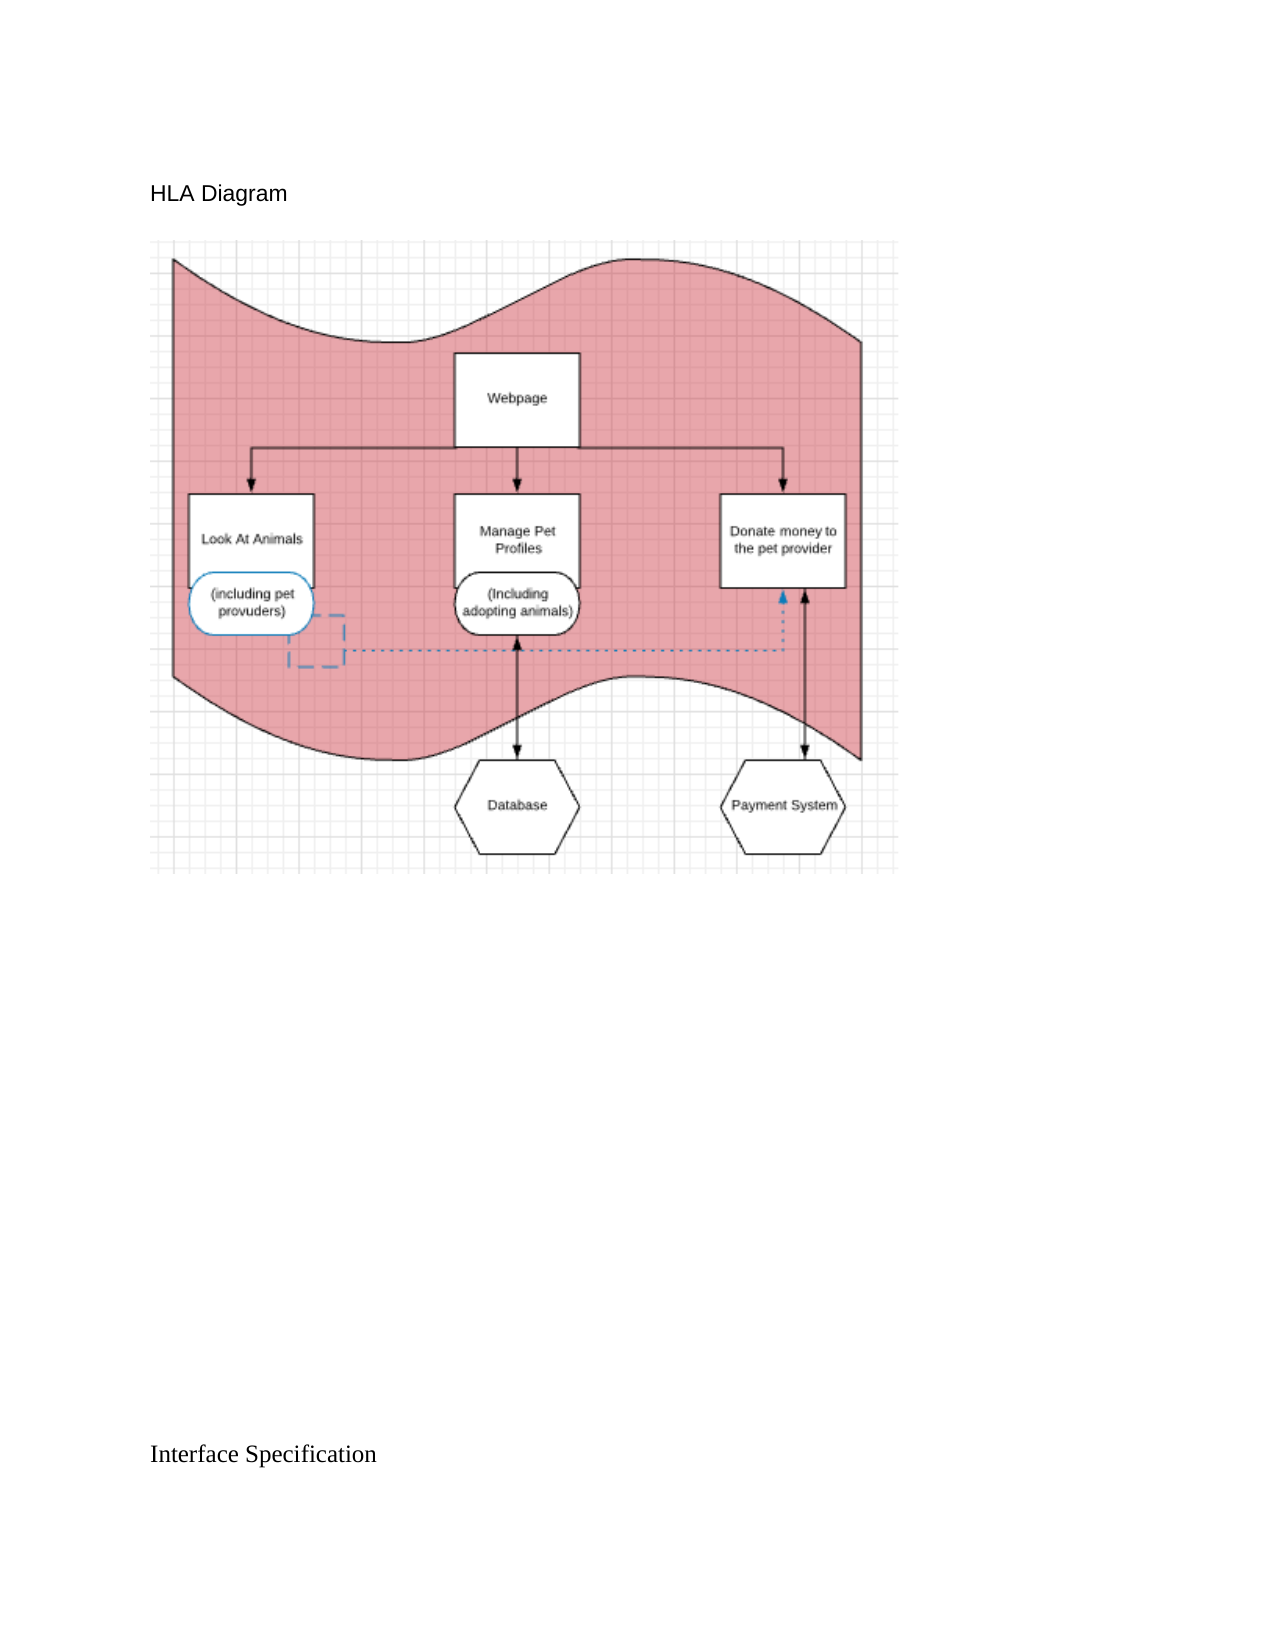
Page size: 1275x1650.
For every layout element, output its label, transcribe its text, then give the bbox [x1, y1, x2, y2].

picture [150, 240, 899, 874]
text HLA Diagram [150, 180, 1125, 207]
text Interface Specification [150, 1439, 1125, 1467]
